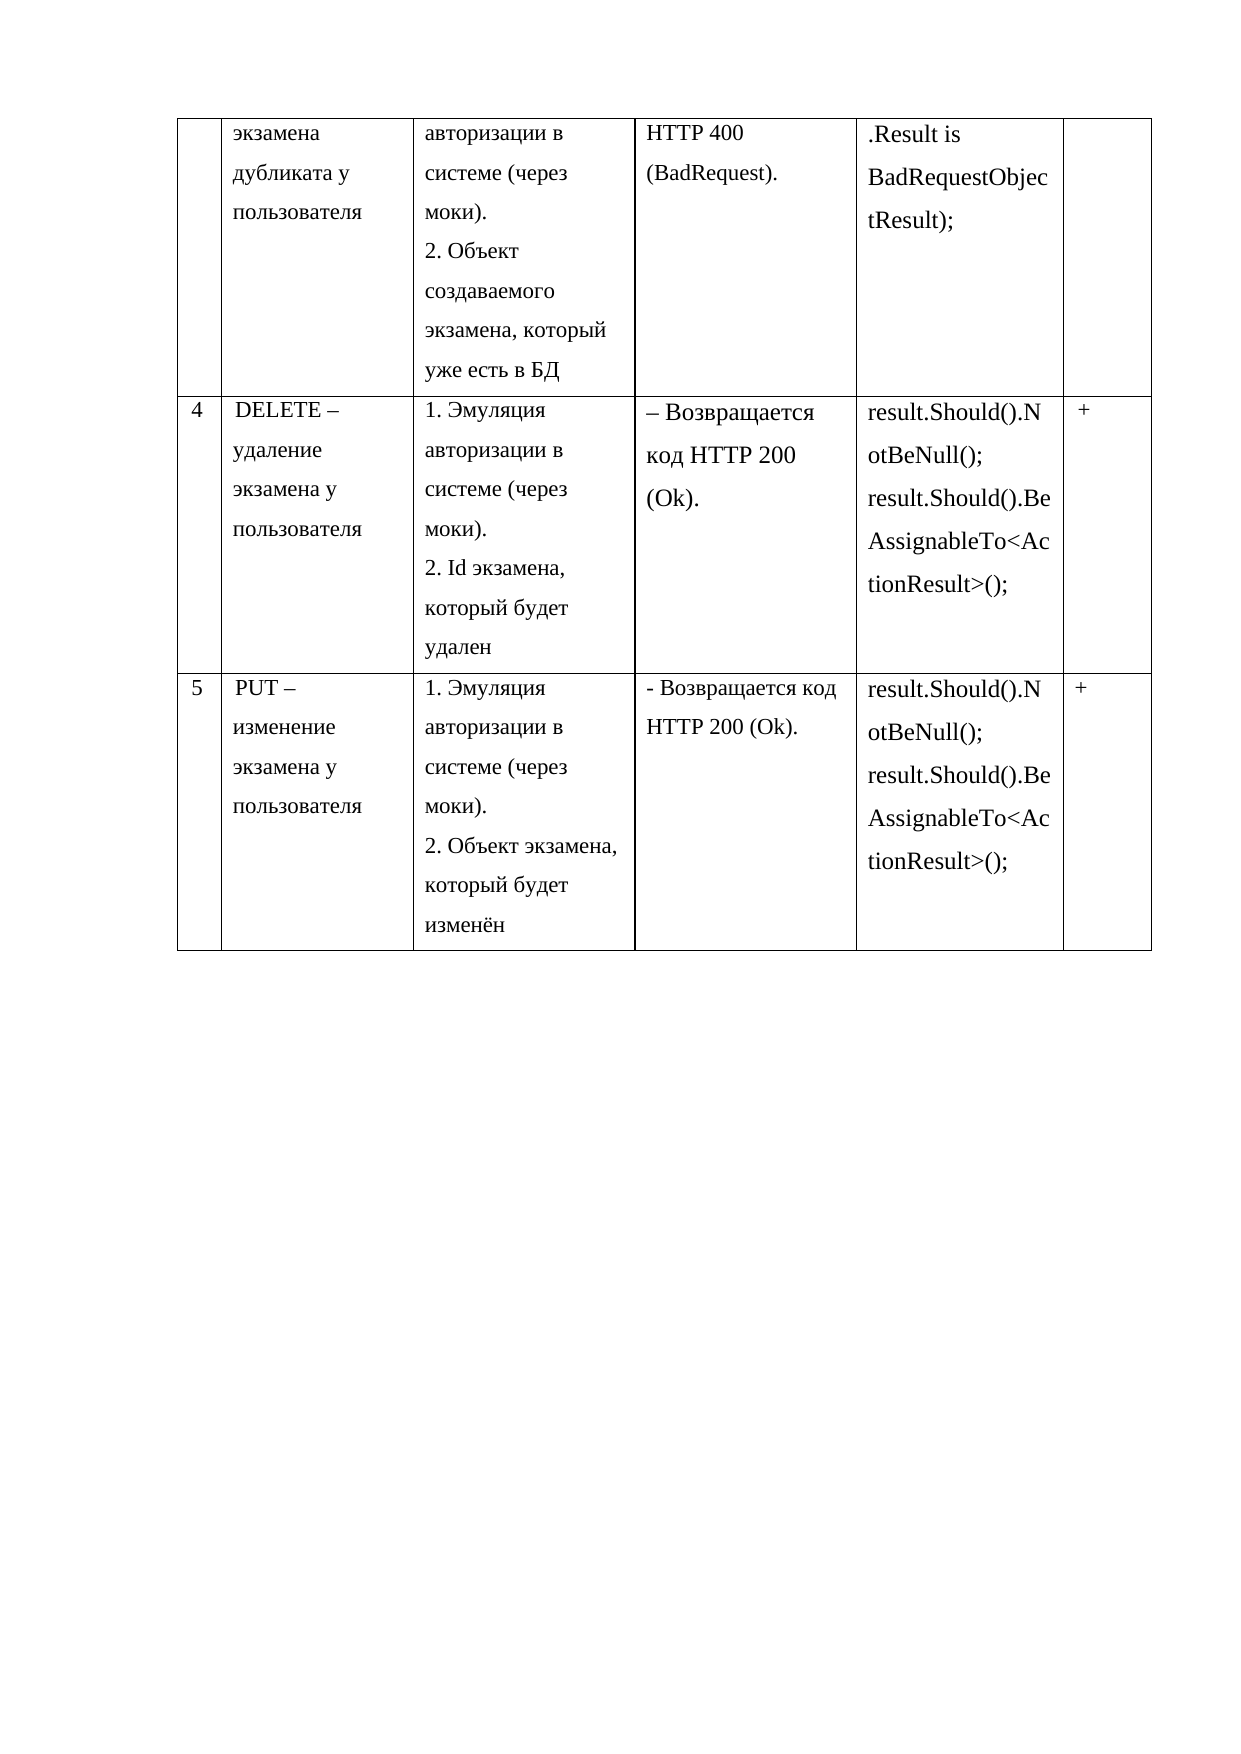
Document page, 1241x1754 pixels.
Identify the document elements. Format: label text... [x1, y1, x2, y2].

table_cell + [1064, 119, 1151, 396]
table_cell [636, 119, 856, 396]
table_cell 5 [178, 674, 221, 950]
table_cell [857, 119, 1063, 396]
table_cell 3 [178, 119, 221, 396]
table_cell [414, 119, 634, 396]
table_cell – Возвращается код HTTP 200 (Ok). [636, 397, 856, 673]
table_cell 1. Эмуляция авторизации в системе (через моки). 2. Id экзамена, который будет удален [414, 397, 634, 673]
table_cell 4 [178, 397, 221, 673]
table_cell - Возвращается код HTTP 200 (Ok). [636, 674, 856, 950]
table_cell 1. Эмуляция авторизации в системе (через моки). 2. Объект экзамена, который будет изменён [414, 674, 634, 950]
table_cell PUT – изменение экзамена у пользователя [222, 674, 413, 950]
table_cell + [1064, 674, 1151, 950]
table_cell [222, 119, 413, 396]
table_cell + [1064, 397, 1151, 673]
table_cell DELETE –удаление экзамена у пользователя [222, 397, 413, 673]
table_cell result.Should().NotBeNull(); result.Should().BeAssignableTo<ActionResult>(); [857, 397, 1063, 673]
table_cell result.Should().NotBeNull(); result.Should().BeAssignableTo<ActionResult>(); [857, 674, 1063, 950]
